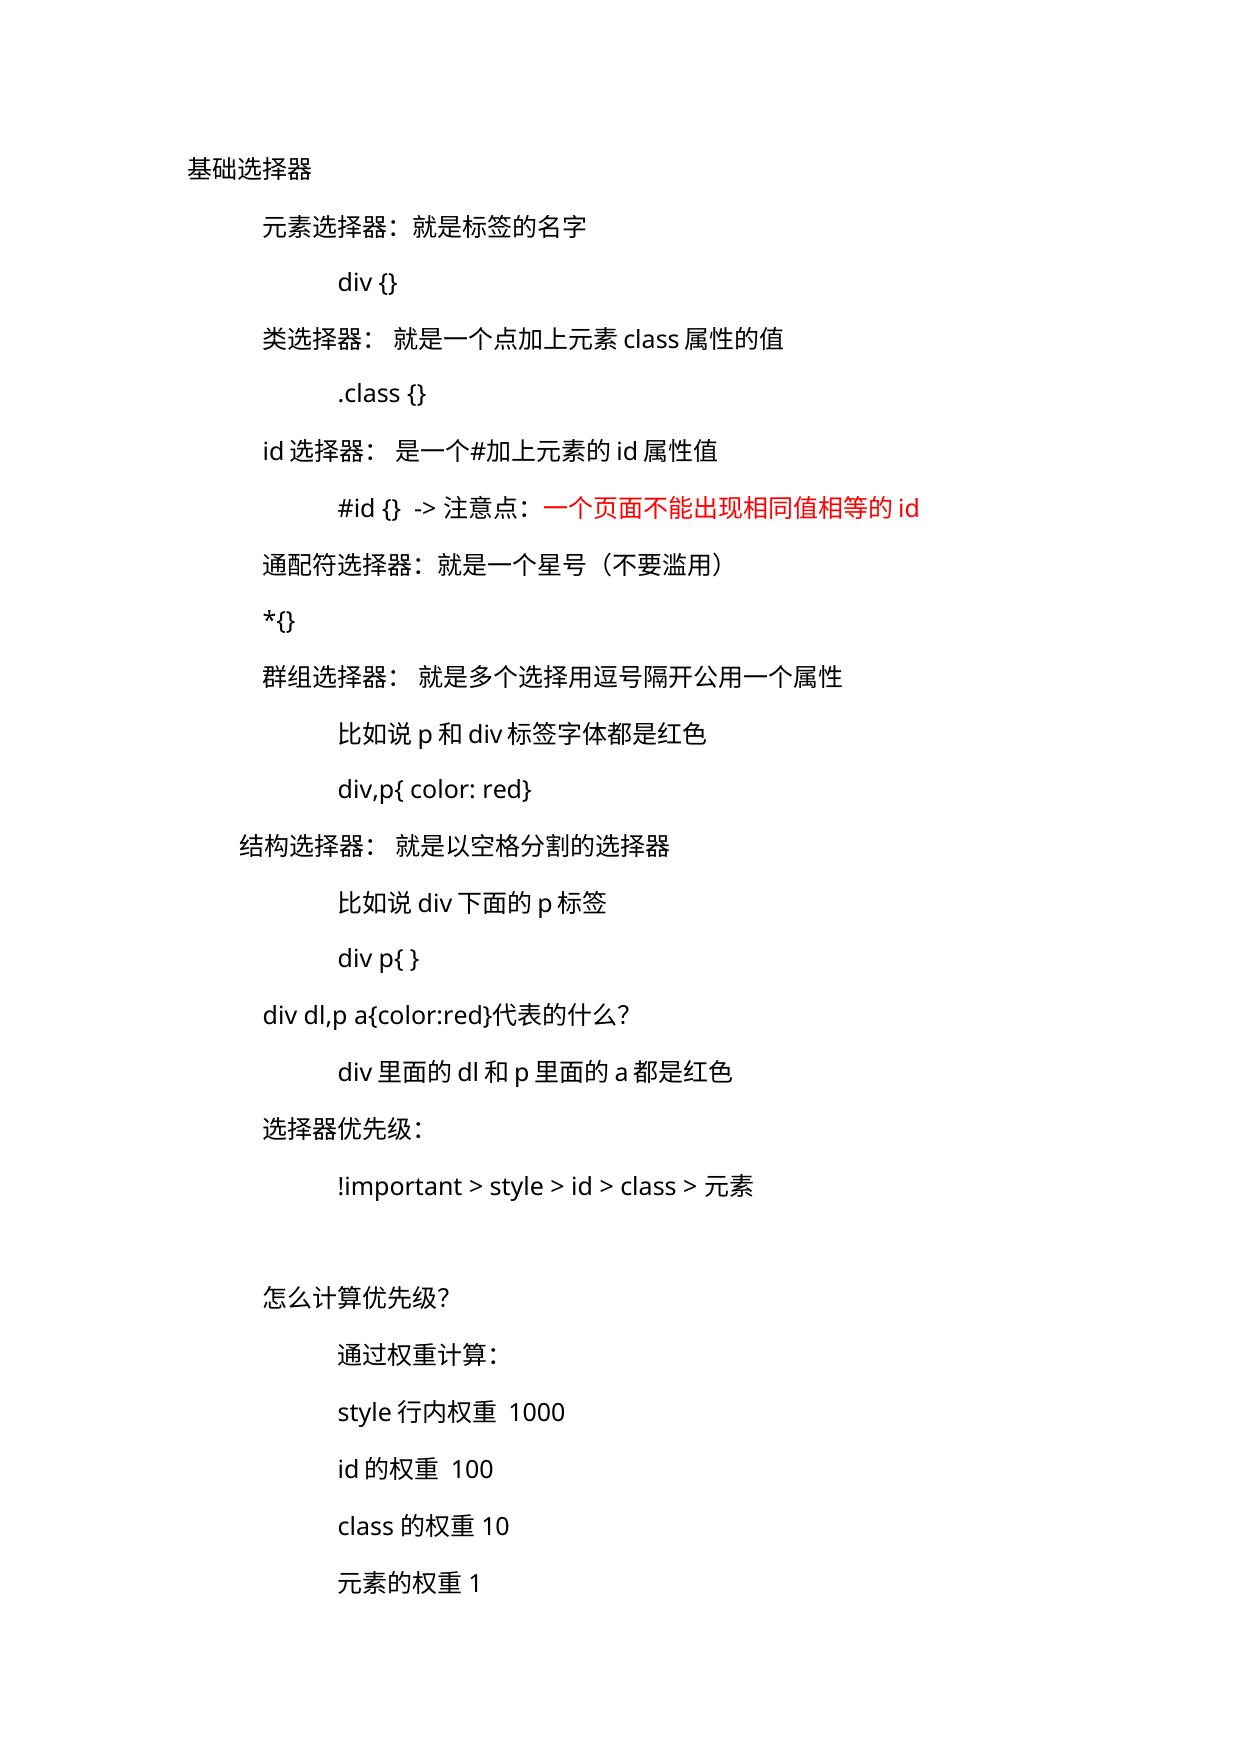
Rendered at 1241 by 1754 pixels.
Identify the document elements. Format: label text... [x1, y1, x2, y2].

text 结构选择器： 就是以空格分割的选择器 [187, 826, 1053, 862]
text !important > style > id > class > 元素 [187, 1167, 1053, 1203]
text 通过权重计算： [187, 1336, 1053, 1372]
text div里面的dl和p里面的a都是红色 [187, 1052, 1053, 1089]
text 通配符选择器：就是一个星号（不要滥用） [187, 545, 1053, 581]
text style行内权重 1000 [187, 1393, 1053, 1429]
text class 的权重 10 [187, 1507, 1053, 1543]
text *{} [187, 602, 1053, 636]
text .class {} [187, 376, 1053, 410]
text div {} [262, 264, 1053, 298]
text #id {} -> 注意点：一个页面不能出现相同值相等的id [187, 488, 1053, 524]
text 选择器优先级： [187, 1109, 1053, 1146]
text div p{ } [187, 940, 1053, 974]
text 怎么计算优先级？ [187, 1278, 1053, 1315]
text id选择器： 是一个#加上元素的id属性值 [187, 431, 1053, 467]
text 基础选择器 [187, 150, 1053, 186]
text 比如说div下面的p标签 [187, 883, 1053, 919]
text 元素选择器：就是标签的名字 [187, 207, 1053, 243]
text div,p{ color: red} [187, 771, 1053, 805]
text div dl,p a{color:red}代表的什么？ [187, 995, 1053, 1032]
text 类选择器： 就是一个点加上元素class属性的值 [187, 319, 1053, 355]
text id的权重 100 [187, 1450, 1053, 1486]
text 元素的权重 1 [187, 1564, 1053, 1600]
text 比如说p和div标签字体都是红色 [187, 714, 1053, 751]
text 群组选择器： 就是多个选择用逗号隔开公用一个属性 [187, 657, 1053, 693]
